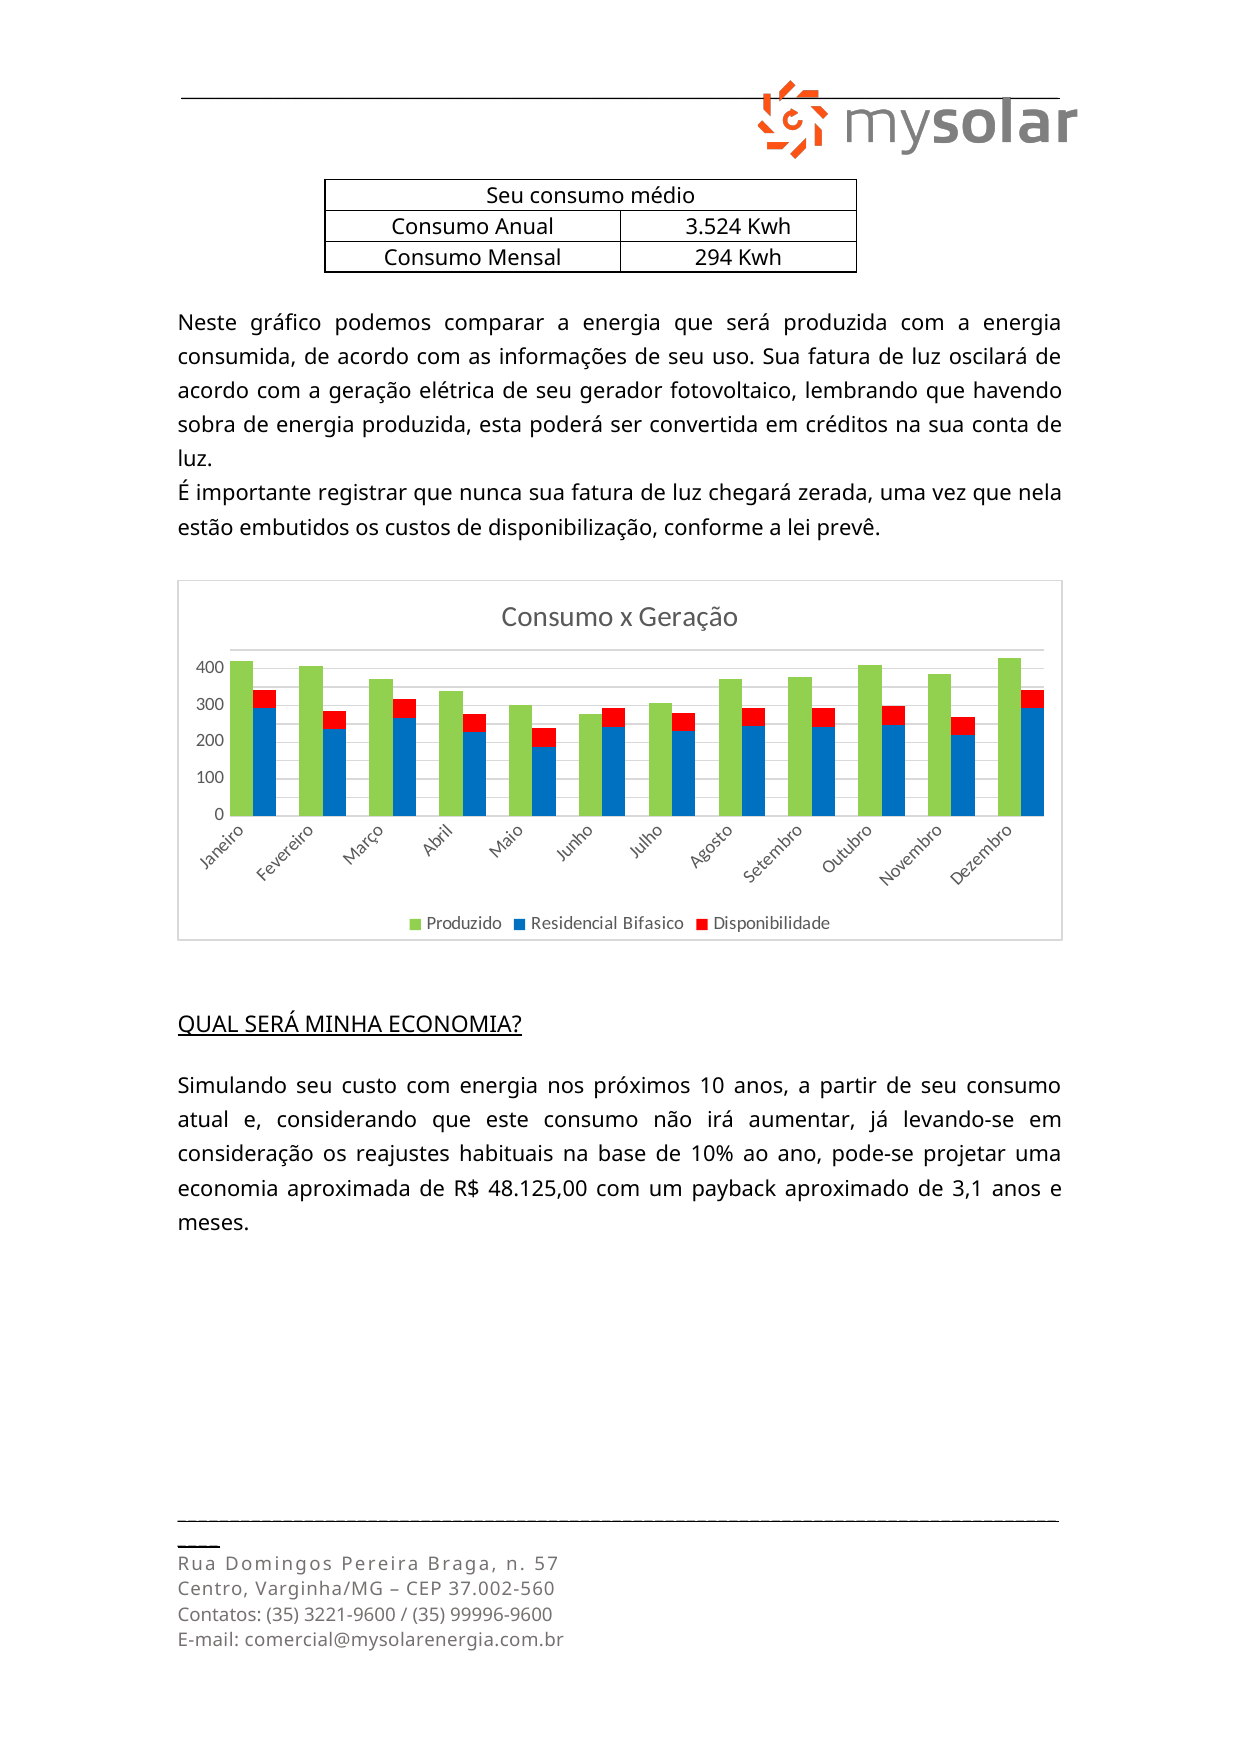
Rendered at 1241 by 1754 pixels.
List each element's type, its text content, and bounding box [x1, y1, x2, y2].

table_cell Consumo Anual [326, 211, 620, 241]
text Neste gráfico podemos comparar a energia que será produzida com a energia consumida, de acordo com as informações de seu uso. Sua fatura de luz oscilará de acordo com a geração elétrica de seu gerador fotovoltaico, lembrando que havendo sobra de energia produzida, esta poderá ser convertida em créditos na sua conta de luz. [177, 307, 1063, 473]
text Simulando seu custo com energia nos próximos 10 anos, a partir de seu consumo atual e, considerando que este consumo não irá aumentar, já levando-se em consideração os reajustes habituais na base de 10% ao ano, pode-se projetar uma economia aproximada de R$ 48.125,00 com um payback aproximado de 3,1 anos e meses. [177, 1070, 1063, 1236]
table_cell 294 Kwh [621, 242, 856, 271]
picture [757, 80, 1078, 159]
table_cell 3.524 Kwh [621, 211, 856, 241]
table_cell Consumo Mensal [326, 242, 620, 271]
table_header Seu consumo médio [326, 180, 856, 210]
text É importante registrar que nunca sua fatura de luz chegará zerada, uma vez que nela estão embutidos os custos de disponibilização, conforme a lei prevê. [177, 477, 1063, 541]
text QUAL SERÁ MINHA ECONOMIA? [177, 1007, 1063, 1039]
